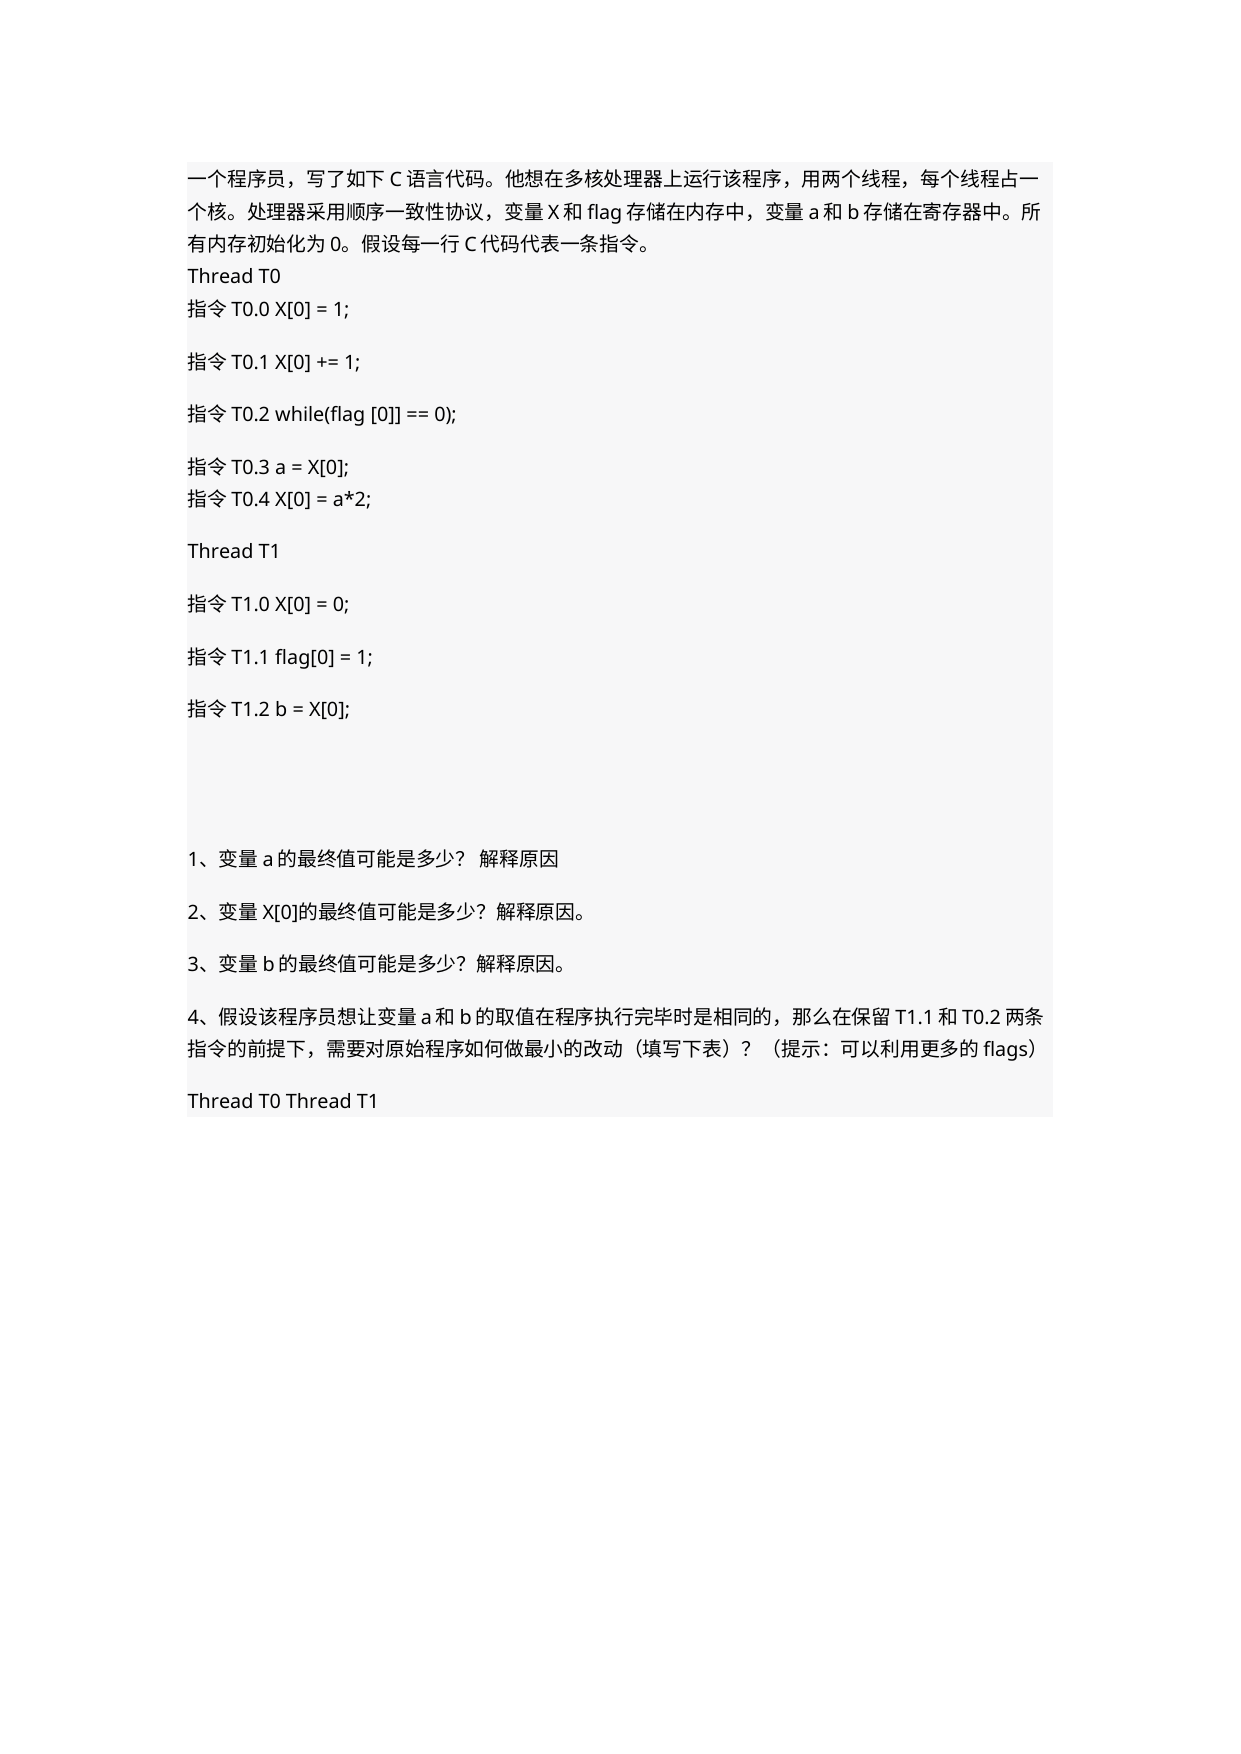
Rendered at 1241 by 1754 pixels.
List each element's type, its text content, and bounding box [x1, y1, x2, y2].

text 指令T0.3 a = X[0]; 指令T0.4 X[0] = a*2; [187, 449, 1053, 514]
text 指令T0.1 X[0] += 1; [187, 344, 1053, 377]
text 4、假设该程序员想让变量a和b的取值在程序执行完毕时是相同的，那么在保留T1.1和T0.2两条指令的前提下，需要对原始程序如何做最小的改动（填写下表）？（提示：可以利用更多的flags） [187, 999, 1053, 1064]
text 指令T1.0 X[0] = 0; [187, 587, 1053, 619]
text 1、变量a的最终值可能是多少？ 解释原因 [187, 842, 1053, 874]
text 指令T1.2 b = X[0]; [187, 692, 1053, 822]
text Thread T0 Thread T1 [187, 1084, 1053, 1117]
text 3、变量b的最终值可能是多少？解释原因。 [187, 947, 1053, 979]
text 一个程序员，写了如下C语言代码。他想在多核处理器上运行该程序，用两个线程，每个线程占一个核。处理器采用顺序一致性协议，变量X和flag存储在内存中，变量a和b存储在寄存器中。所有内存初始化为0。假设每一行C代码代表一条指令。 Thread T0 指令T0.0 X[0] = 1; [187, 162, 1053, 324]
text 指令T0.2 while(flag [0]] == 0); [187, 397, 1053, 429]
text 2、变量X[0]的最终值可能是多少？解释原因。 [187, 894, 1053, 927]
text 指令T1.1 flag[0] = 1; [187, 639, 1053, 672]
text Thread T1 [187, 534, 1053, 567]
